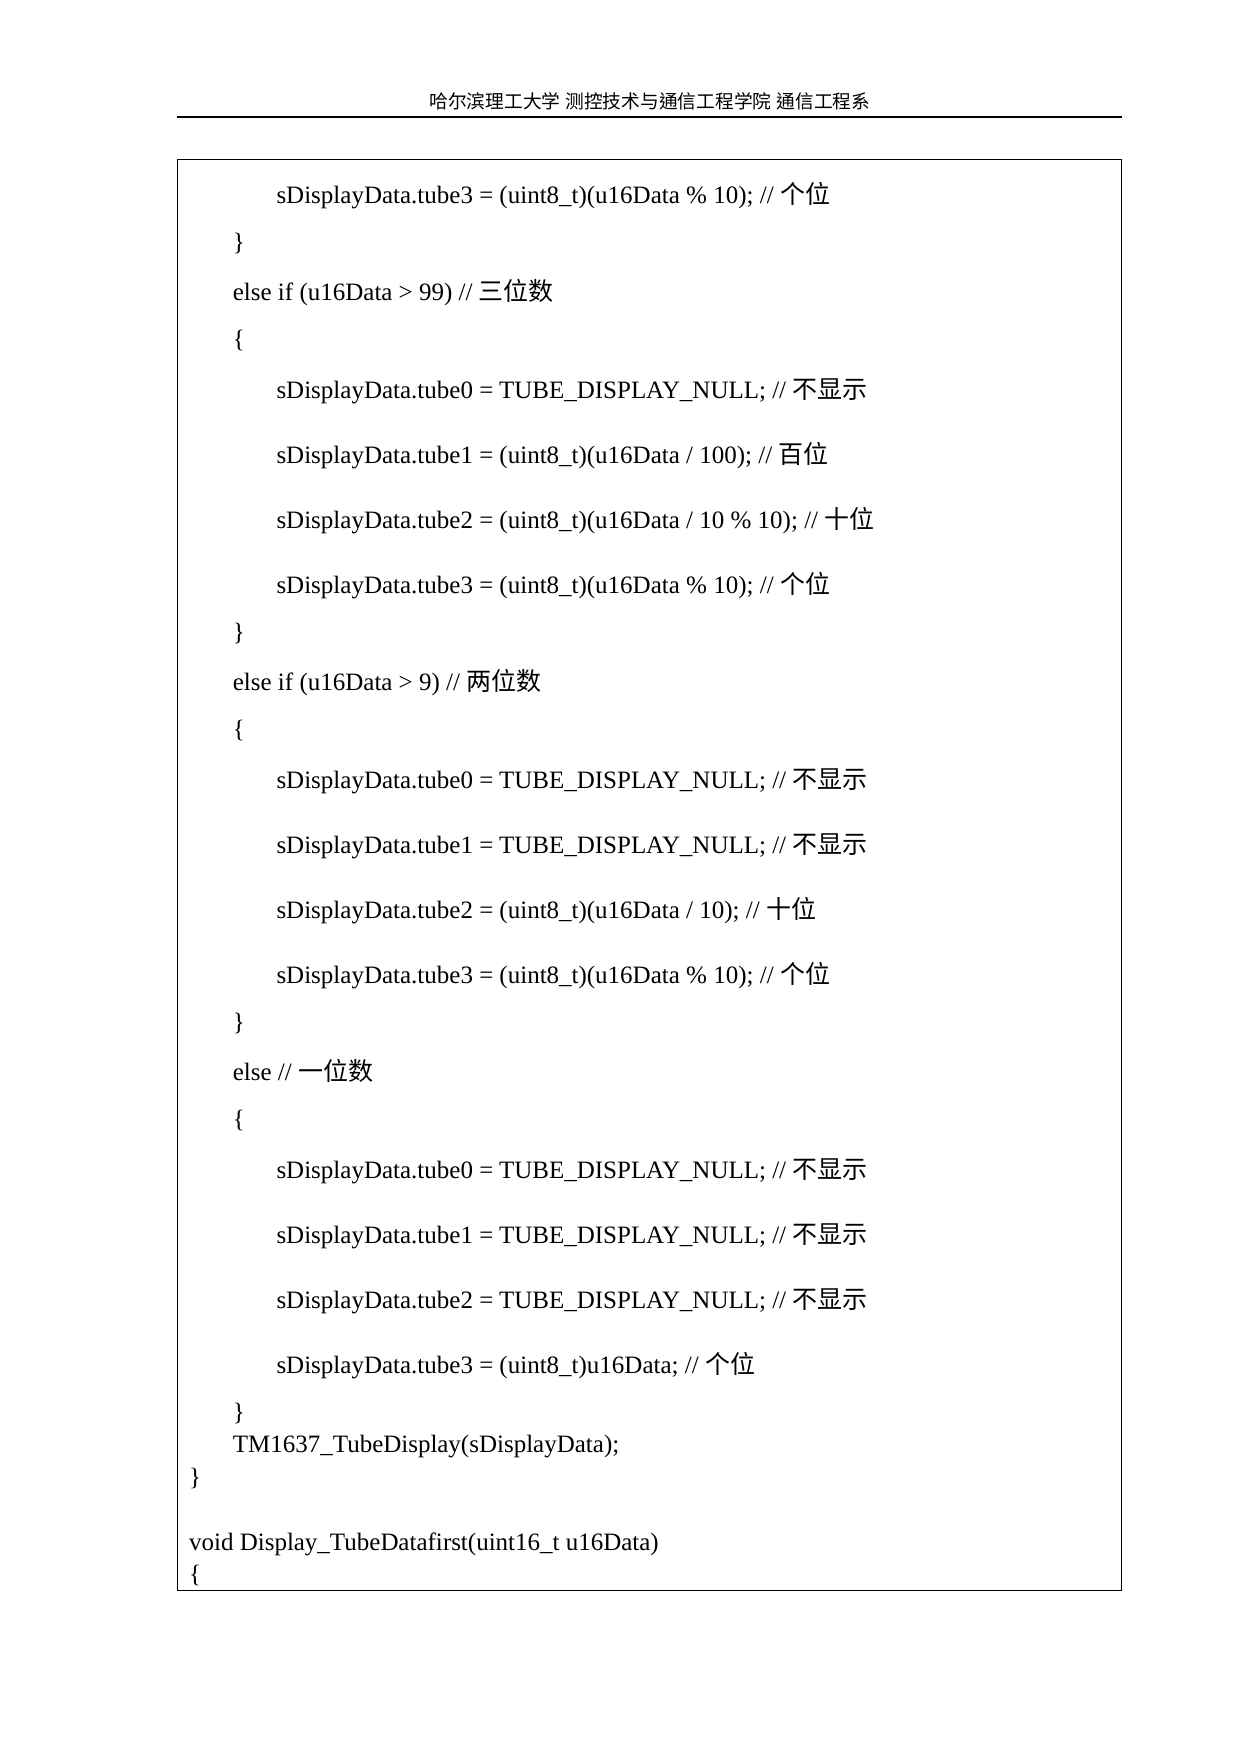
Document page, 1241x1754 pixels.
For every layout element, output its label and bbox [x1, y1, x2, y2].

table_header [178, 160, 1121, 1590]
